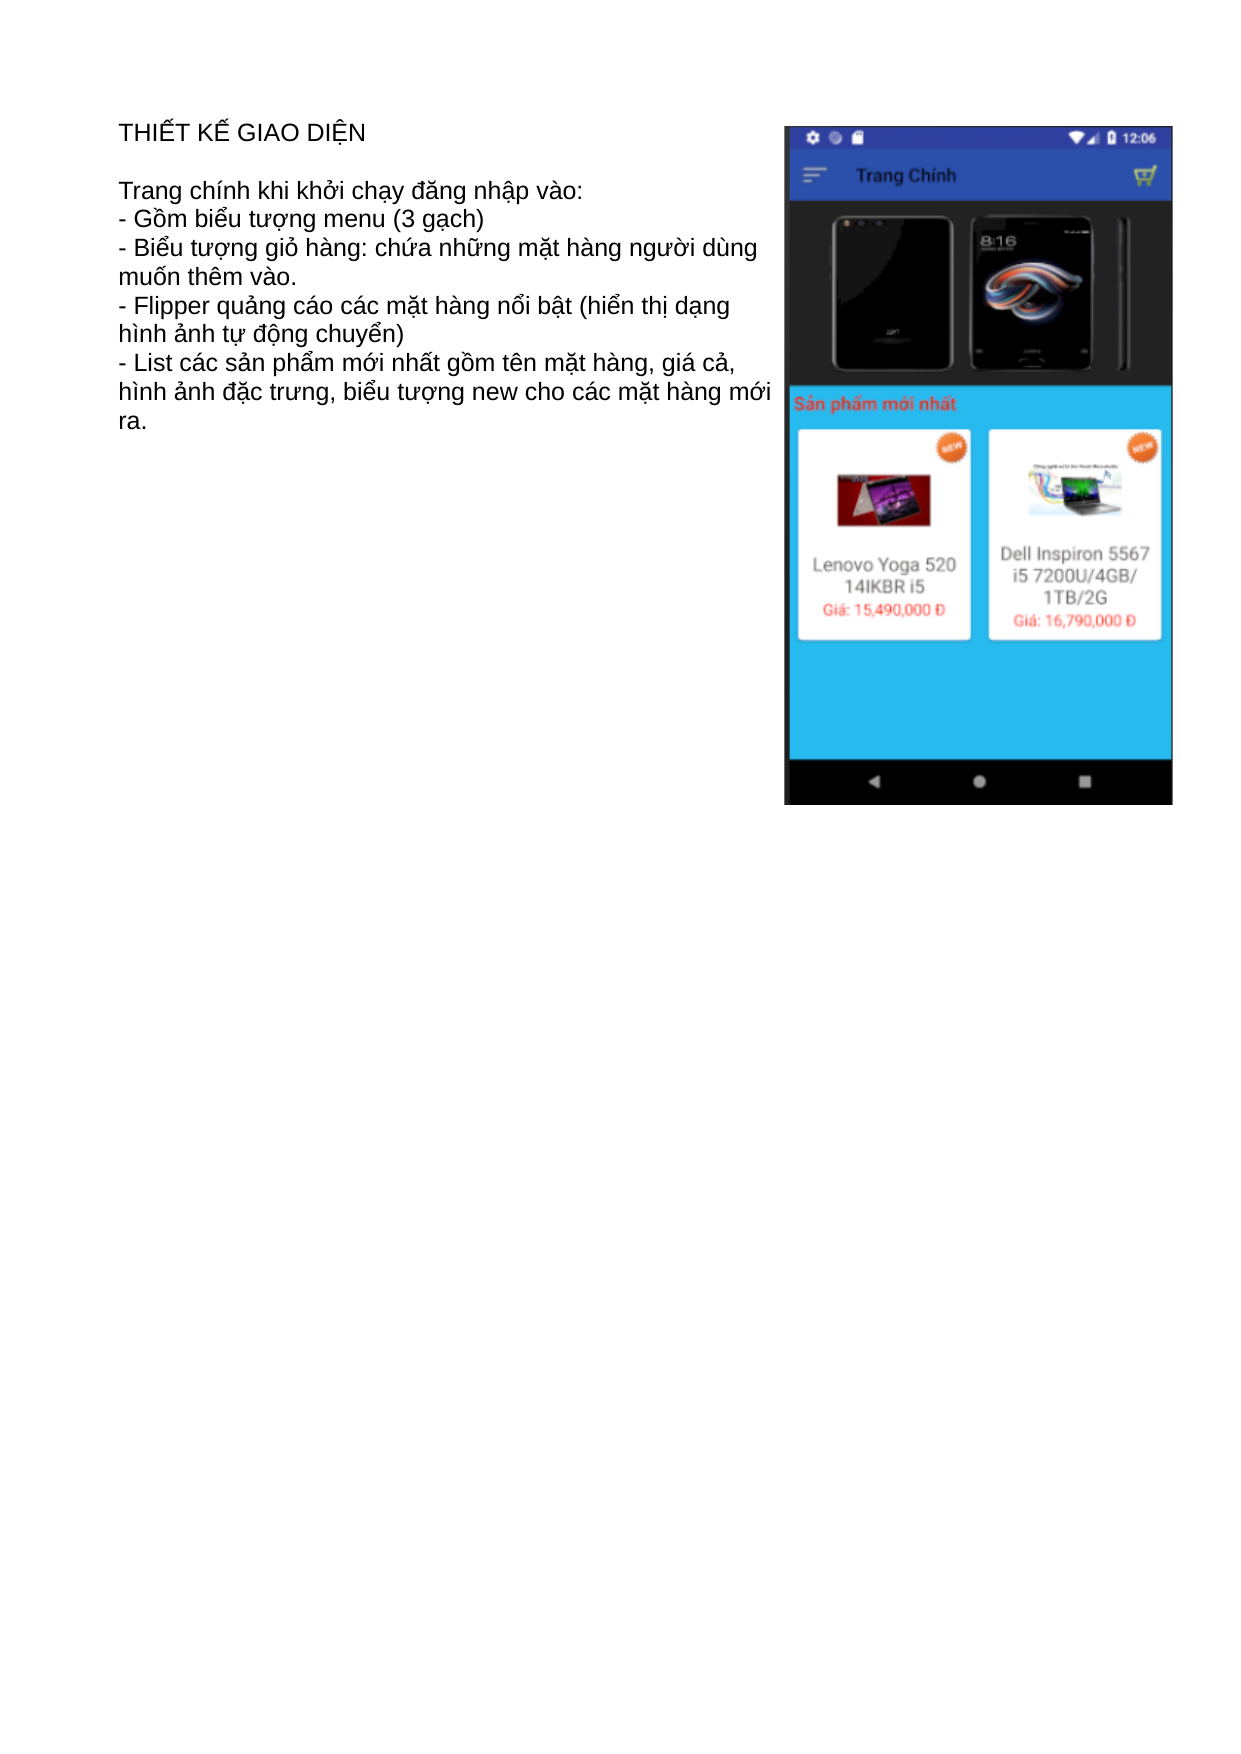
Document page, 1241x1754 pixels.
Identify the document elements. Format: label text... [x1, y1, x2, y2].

text - Gồm biểu tượng menu (3 gạch) [118, 204, 784, 233]
text Trang chính khi khởi chạy đăng nhập vào: [118, 176, 784, 204]
text THIẾT KẾ GIAO DIỆN [118, 118, 1122, 147]
text - Flipper quảng cáo các mặt hàng nổi bật (hiển thị dạng hình ảnh tự động chuyển) [118, 291, 784, 348]
picture [784, 126, 1173, 805]
text - Biểu tượng giỏ hàng: chứa những mặt hàng người dùng muốn thêm vào. [118, 233, 784, 291]
text - List các sản phẩm mới nhất gồm tên mặt hàng, giá cả, hình ảnh đặc trưng, biểu tượng new cho các mặt hàng mới ra. [118, 348, 784, 434]
